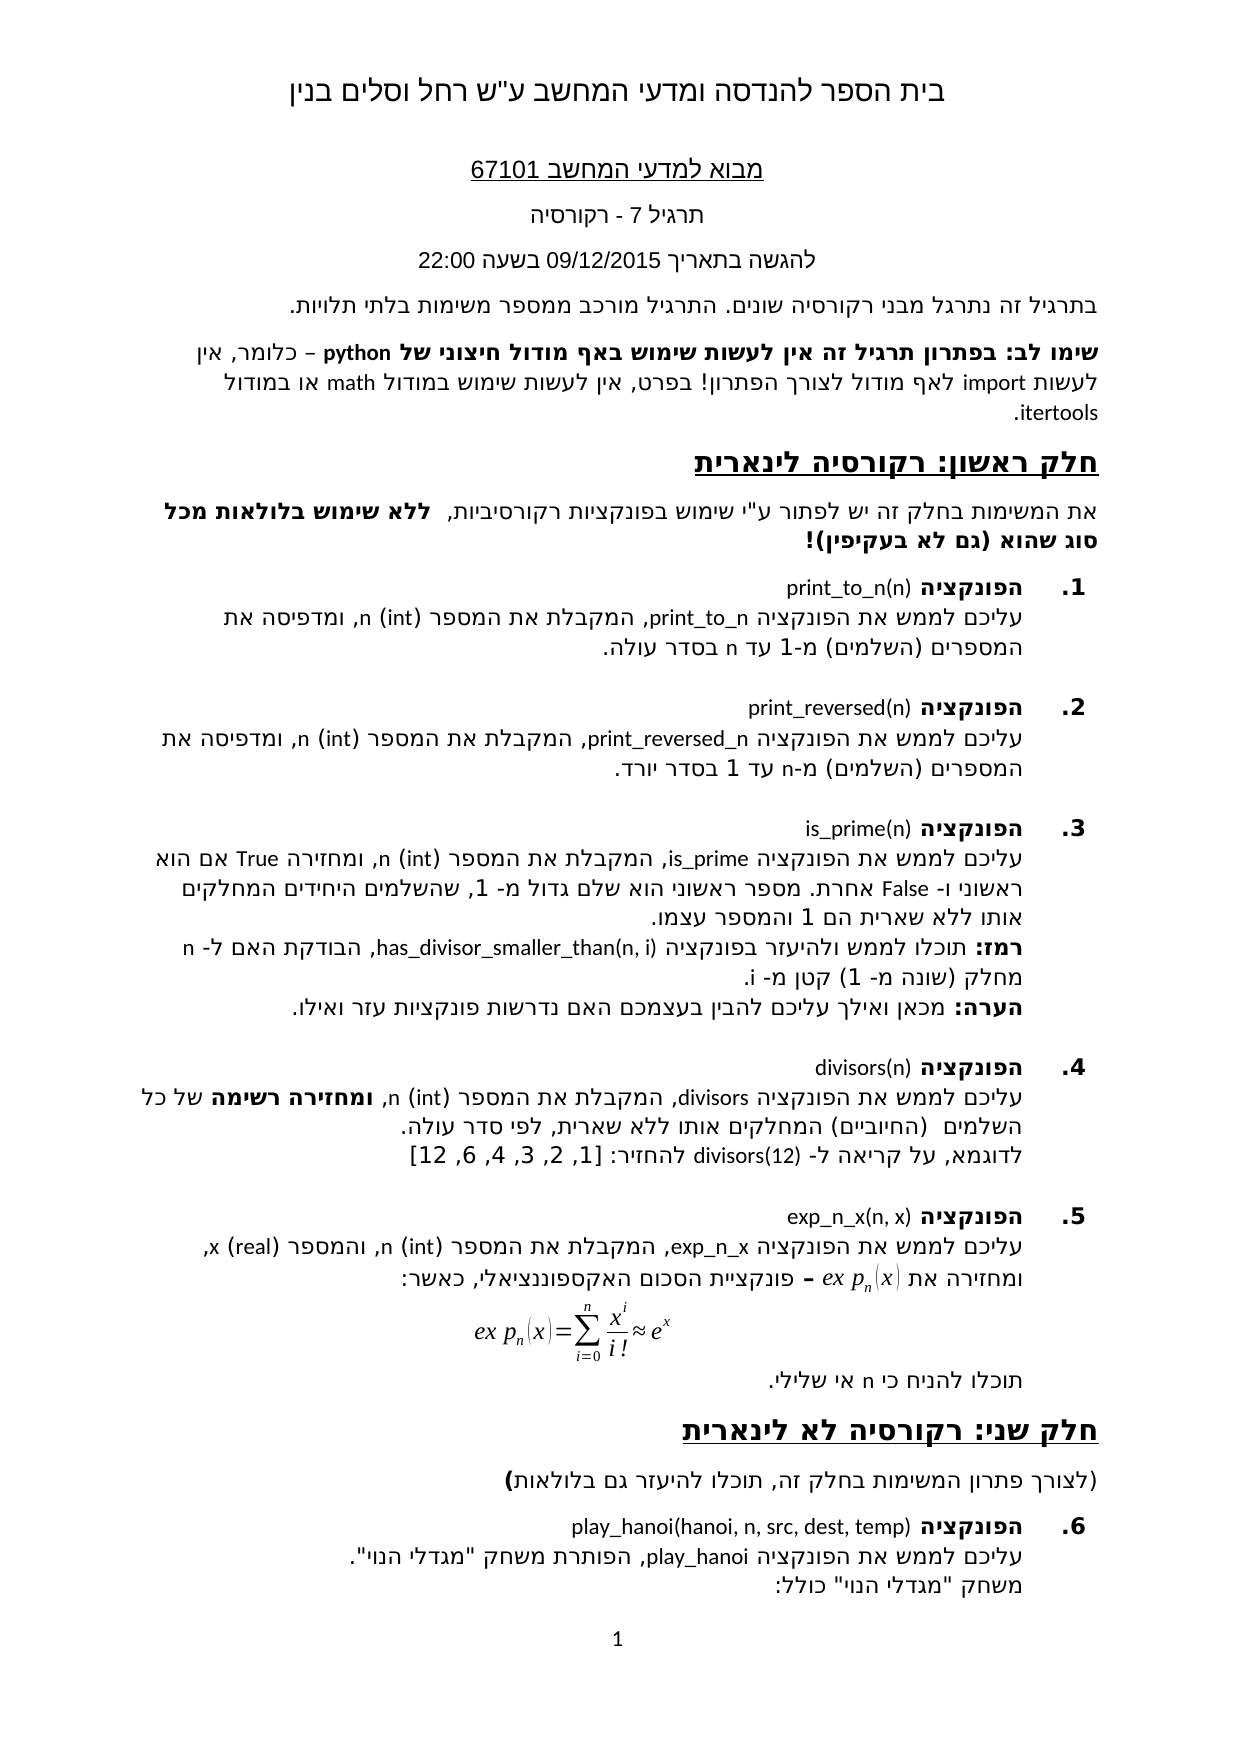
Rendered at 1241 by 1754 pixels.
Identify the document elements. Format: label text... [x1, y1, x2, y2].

text חלק ראשון: רקורסיה לינארית [136, 445, 1098, 479]
list הפונקציה print_reversed(n) [136, 693, 1061, 721]
list עליכם לממש את הפונקציה divisors, המקבלת את המספר (int) n, ומחזירה רשימה של כל השלמים (החיוביים) המחלקים אותו ללא שארית, לפי סדר עולה. [136, 1083, 1023, 1139]
text להגשה בתאריך 09/12/2015 בשעה 22:00 [136, 247, 1098, 274]
list עליכם לממש את הפונקציה print_reversed_n, המקבלת את המספר (int) n, ומדפיסה את המספרים (השלמים) מ-n עד 1 בסדר יורד. [136, 724, 1023, 782]
list תוכלו להניח כי n אי שלילי. [136, 1367, 1023, 1395]
list הערה: מכאן ואילך עליכם להבין בעצמכם האם נדרשות פונקציות עזר ואילו. [136, 994, 1023, 1020]
list הפונקציה exp_n_x(n, x) [136, 1202, 1061, 1230]
text חלק שני: רקורסיה לא לינארית [136, 1413, 1098, 1447]
list משחק "מגדלי הנוי" כולל: [136, 1573, 1023, 1599]
text תרגיל 7 - רקורסיה [136, 202, 1098, 229]
list הפונקציה print_to_n(n) [136, 573, 1061, 601]
list לדוגמא, על קריאה ל- divisors(12) להחזיר: [1, 2, 3, 4, 6, 12] [136, 1142, 1023, 1170]
list עליכם לממש את הפונקציה exp_n_x, המקבלת את המספר (int) n, והמספר (real) x, ומחזירה את – פונקציית הסכום האקספוננציאלי, כאשר: [136, 1232, 1023, 1295]
list עליכם לממש את הפונקציה is_prime, המקבלת את המספר (int) n, ומחזירה True אם הוא ראשוני ו- False אחרת. מספר ראשוני הוא שלם גדול מ- 1, שהשלמים היחידים המחלקים אותו ללא שארית הם 1 והמספר עצמו. [136, 844, 1023, 931]
list רמז: תוכלו לממש ולהיעזר בפונקציה has_divisor_smaller_than(n, i), הבודקת האם ל- n מחלק (שונה מ- 1) קטן מ- i. [136, 933, 1023, 991]
list עליכם לממש את הפונקציה play_hanoi, הפותרת משחק "מגדלי הנוי". [136, 1542, 1023, 1571]
text בתרגיל זה נתרגל מבני רקורסיה שונים. התרגיל מורכב ממספר משימות בלתי תלויות. [136, 293, 1098, 319]
list הפונקציה play_hanoi(hanoi, n, src, dest, temp) [136, 1512, 1061, 1540]
list הפונקציה is_prime(n) [136, 814, 1061, 842]
text שימו לב: בפתרון תרגיל זה אין לעשות שימוש באף מודול חיצוני של python – כלומר, אין לעשות import לאף מודול לצורך הפתרון! בפרט, אין לעשות שימוש במודול math או במודול itertools. [136, 338, 1098, 426]
text מבוא למדעי המחשב 67101 [136, 155, 1098, 183]
text את המשימות בחלק זה יש לפתור ע"י שימוש בפונקציות רקורסיביות, ללא שימוש בלולאות מכל סוג שהוא (גם לא בעקיפין)! [136, 498, 1098, 554]
list עליכם לממש את הפונקציה print_to_n, המקבלת את המספר (int) n, ומדפיסה את המספרים (השלמים) מ-1 עד n בסדר עולה. [136, 603, 1023, 661]
list הפונקציה divisors(n) [136, 1053, 1061, 1081]
text (לצורך פתרון המשימות בחלק זה, תוכלו להיעזר גם בלולאות) [136, 1467, 1098, 1493]
